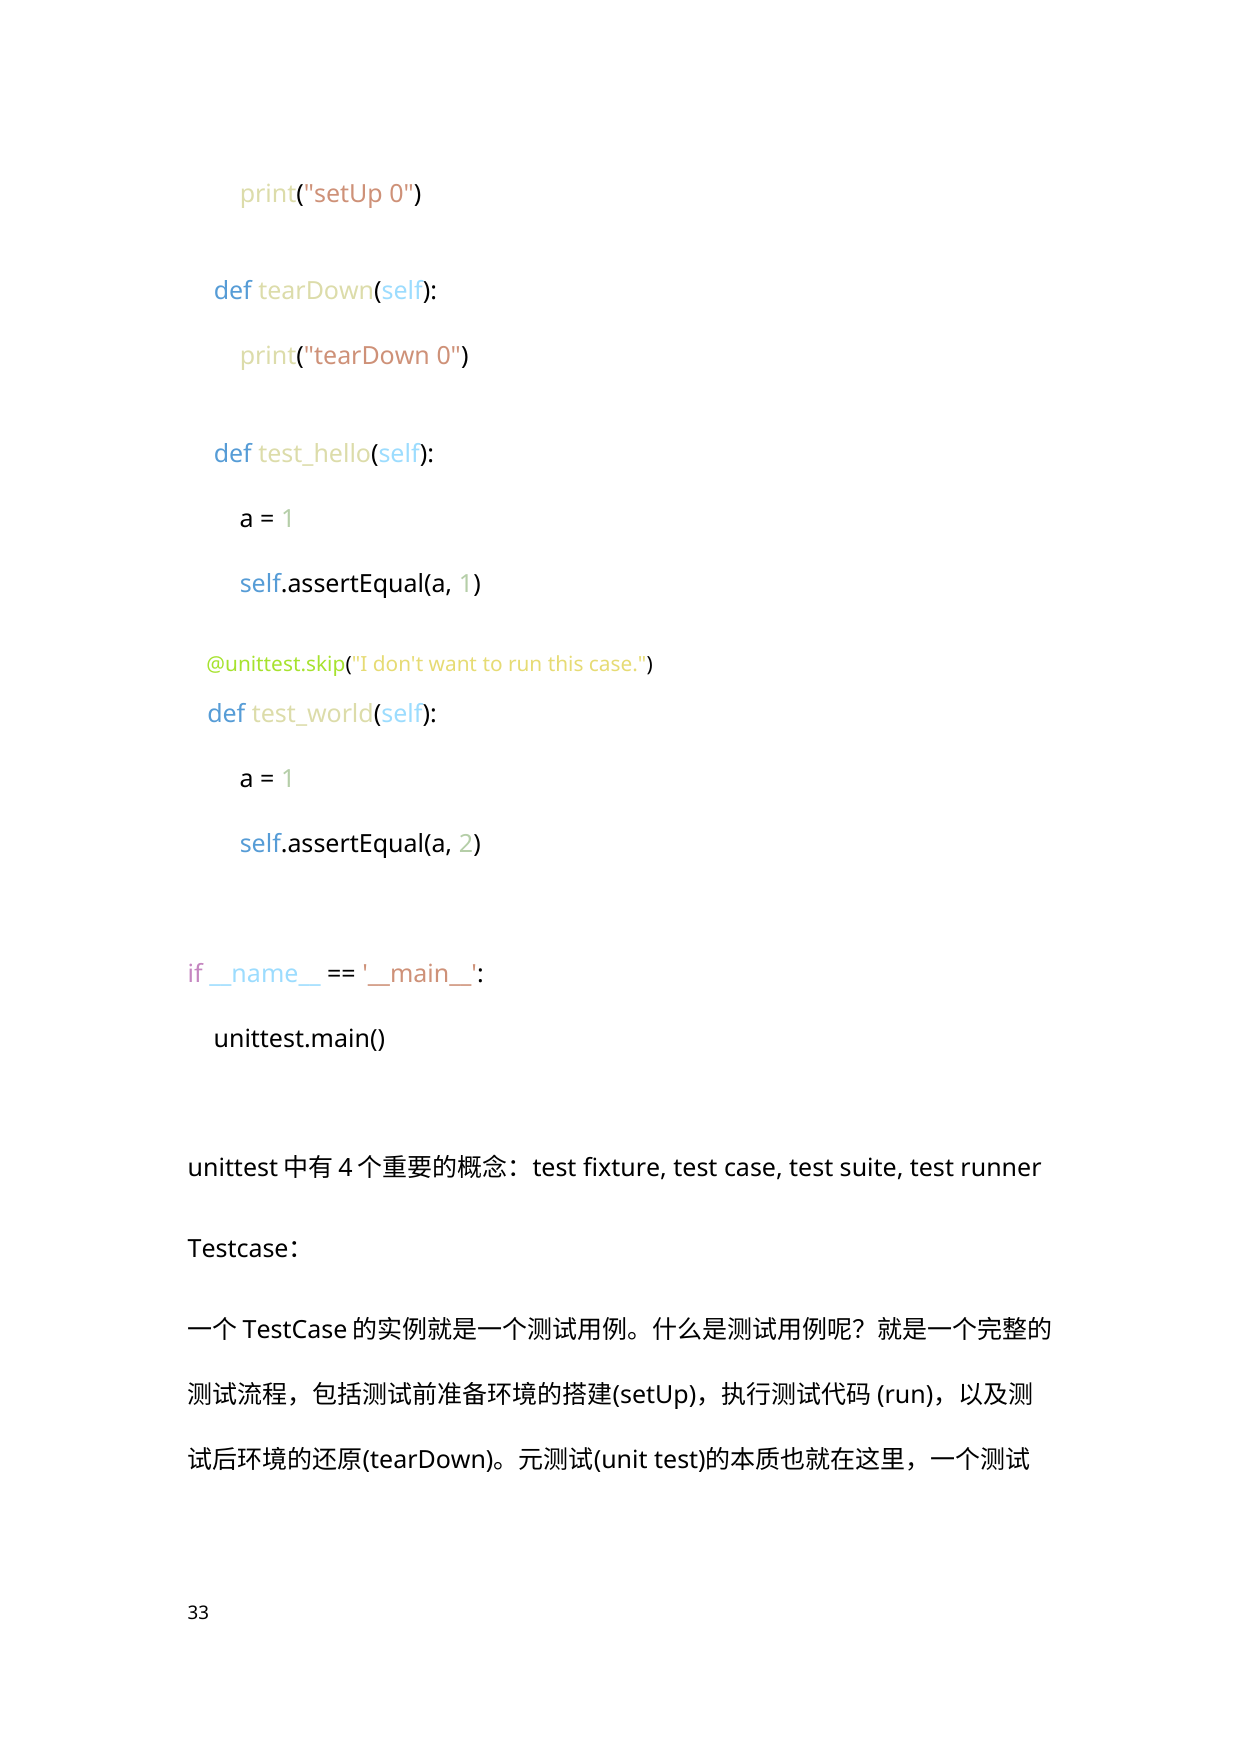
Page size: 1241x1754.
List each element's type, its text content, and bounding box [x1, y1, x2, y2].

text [187, 1295, 1053, 1490]
text def test_hello(self): [187, 420, 1053, 485]
text print("setUp 0") [187, 160, 1053, 225]
text unittest.main() [187, 1005, 1053, 1070]
text unittest中有4个重要的概念：test fixture, test case, test suite, test runner [187, 1133, 1053, 1198]
text print("tearDown 0") [187, 322, 1053, 387]
text @unittest.skip("I don't want to run this case.") [187, 647, 1053, 680]
text a = 1 [187, 485, 1053, 550]
text def tearDown(self): [187, 257, 1053, 322]
text a = 1 [187, 745, 1053, 810]
text def test_world(self): [187, 680, 1053, 745]
text self.assertEqual(a, 1) [187, 550, 1053, 615]
text self.assertEqual(a, 2) [187, 810, 1053, 875]
text if __name__ == '__main__': [187, 940, 1053, 1005]
text Testcase： [187, 1214, 1053, 1279]
